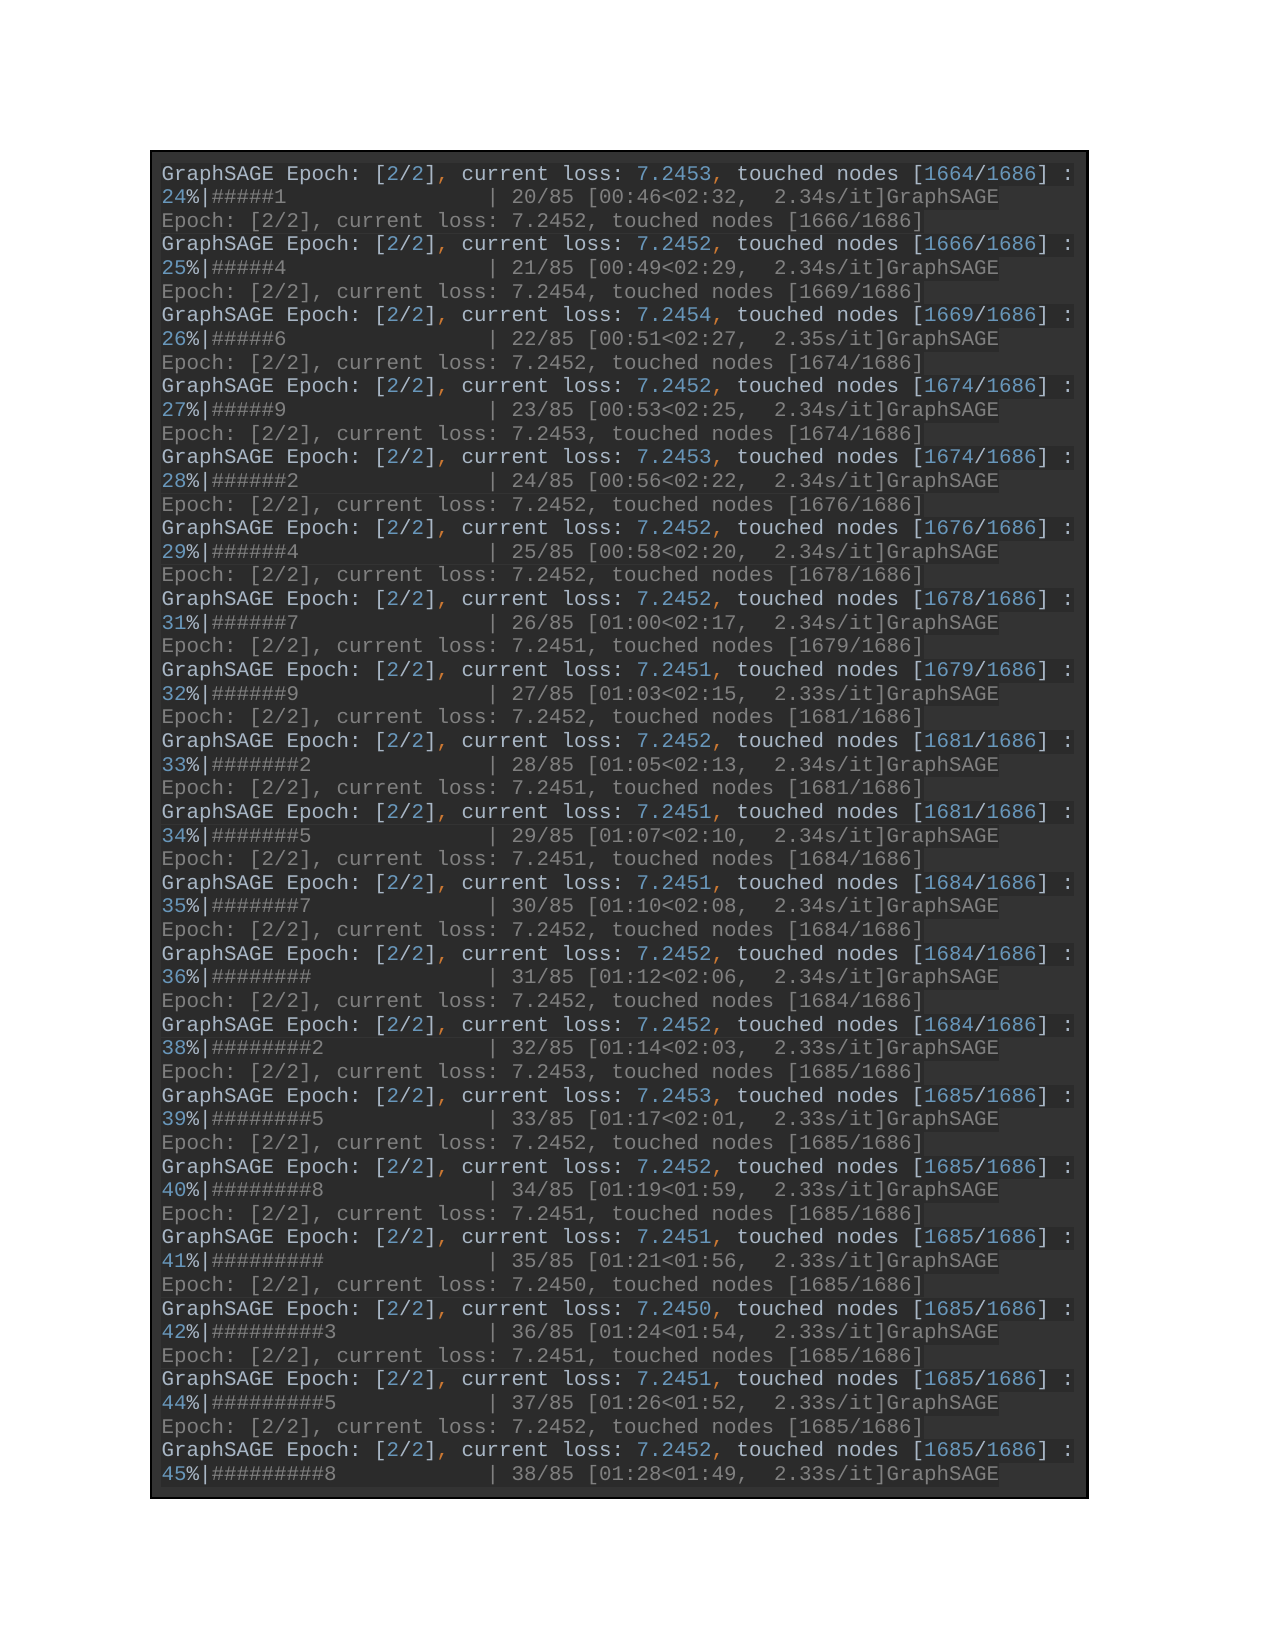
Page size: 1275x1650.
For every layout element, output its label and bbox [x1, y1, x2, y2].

table_header [152, 152, 1086, 1497]
